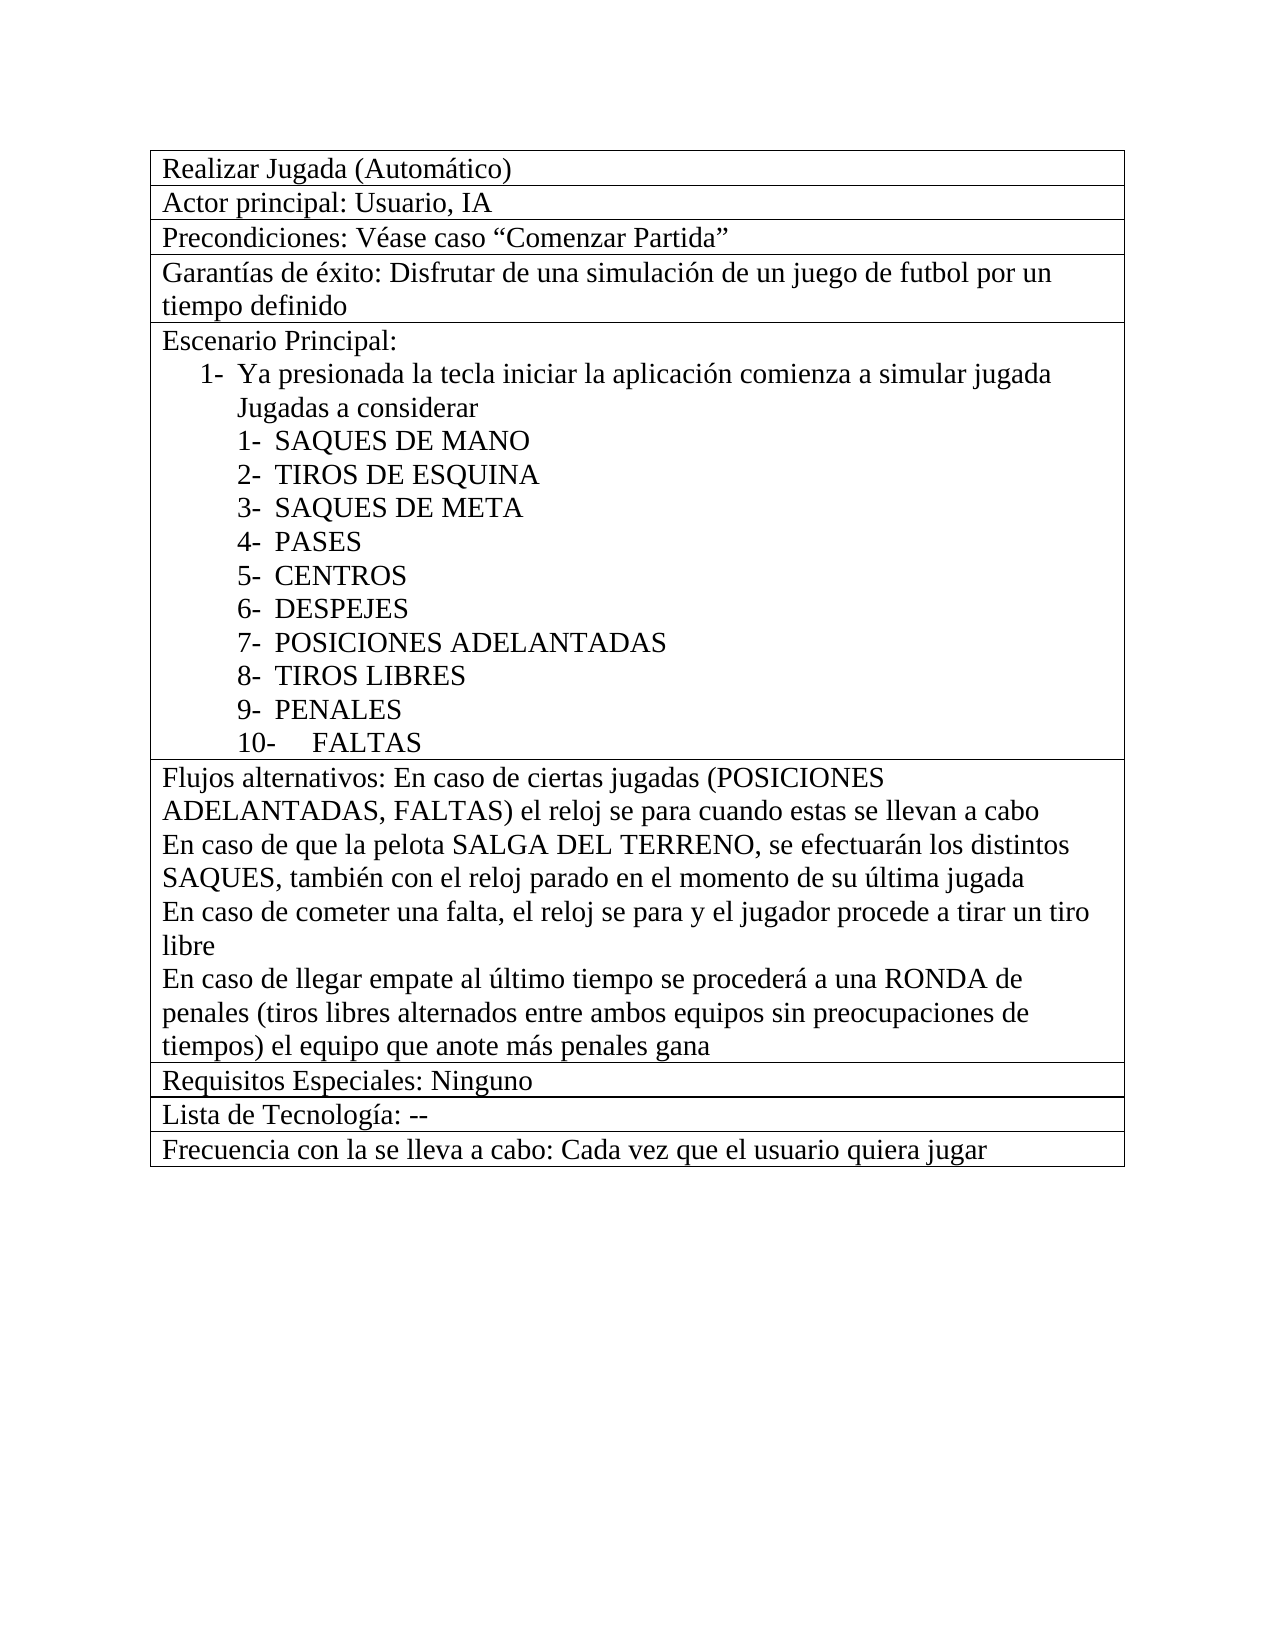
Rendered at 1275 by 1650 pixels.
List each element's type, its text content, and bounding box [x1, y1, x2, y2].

table_cell Precondiciones: Véase caso “Comenzar Partida” [151, 220, 1124, 254]
table_cell Escenario Principal: Ya presionada la tecla iniciar la aplicación comienza a simular jugada Jugadas a considerar SAQUES DE MANO TIROS DE ESQUINA SAQUES DE META PASES CENTROS DESPEJES POSICIONES ADELANTADAS TIROS LIBRES PENALES FALTAS [151, 323, 1124, 759]
table_cell Requisitos Especiales: Ninguno [151, 1063, 1124, 1096]
table_cell Frecuencia con la se lleva a cabo: Cada vez que el usuario quiera jugar [151, 1132, 1124, 1166]
table_cell Flujos alternativos: En caso de ciertas jugadas (POSICIONES ADELANTADAS, FALTAS) el reloj se para cuando estas se llevan a cabo En caso de que la pelota SALGA DEL TERRENO, se efectuarán los distintos SAQUES, también con el reloj parado en el momento de su última jugada En caso de cometer una falta, el reloj se para y el jugador procede a tirar un tiro libre En caso de llegar empate al último tiempo se procederá a una RONDA de penales (tiros libres alternados entre ambos equipos sin preocupaciones de tiempos) el equipo que anote más penales gana [151, 760, 1124, 1062]
table_header Realizar Jugada (Automático) [151, 151, 1124, 184]
table_cell Garantías de éxito: Disfrutar de una simulación de un juego de futbol por un tiempo definido [151, 255, 1124, 322]
table_cell Lista de Tecnología: -- [151, 1098, 1124, 1131]
table_cell Actor principal: Usuario, IA [151, 186, 1124, 219]
